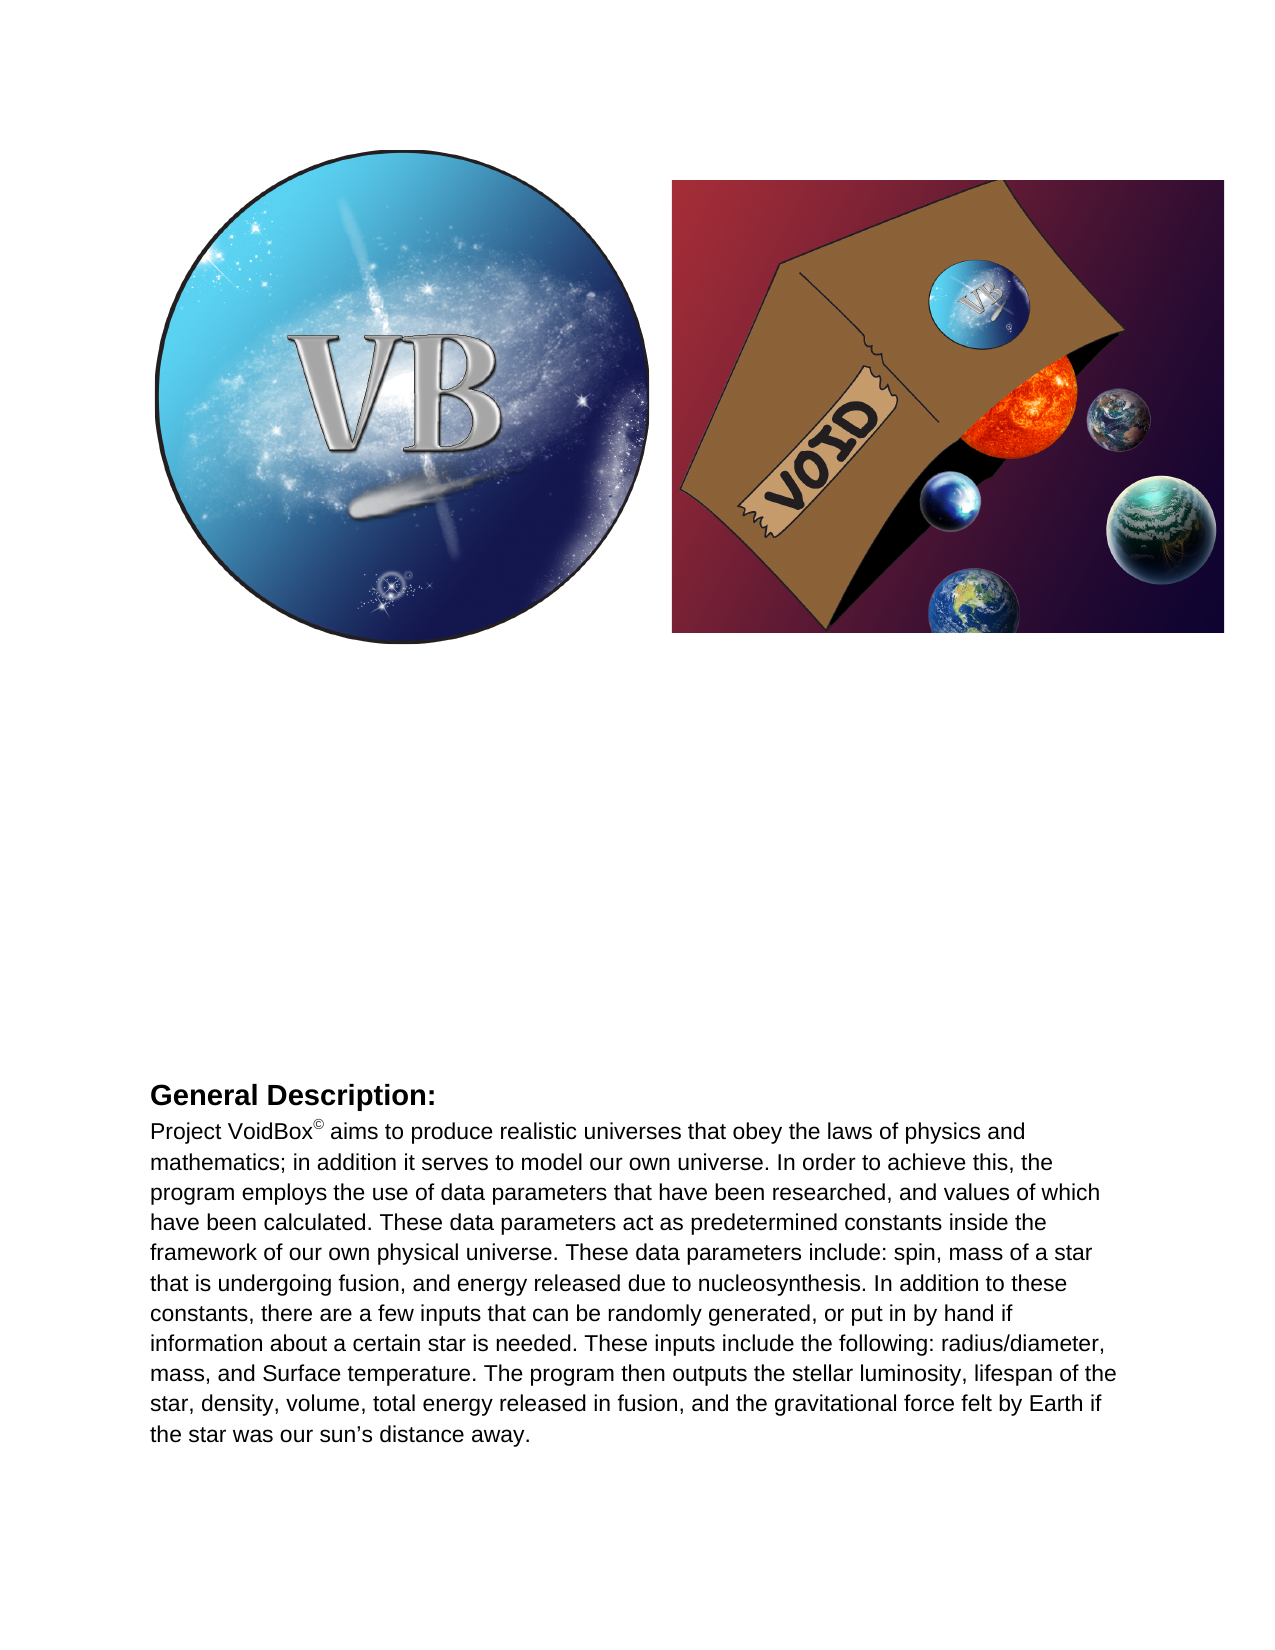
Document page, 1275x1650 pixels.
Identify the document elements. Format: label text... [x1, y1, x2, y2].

text General Description: [150, 1077, 1125, 1111]
picture [154, 150, 650, 645]
text Project VoidBox© aims to produce realistic universes that obey the laws of physics and mathematics; in addition it serves to model our own universe. In order to achieve this, the program employs the use of data parameters that have been researched, and values of which have been calculated. These data parameters act as predetermined constants inside the framework of our own physical universe. These data parameters include: spin, mass of a star that is undergoing fusion, and energy released due to nucleosynthesis. In addition to these constants, there are a few inputs that can be randomly generated, or put in by hand if information about a certain star is needed. These inputs include the following: radius/diameter, mass, and Surface temperature. The program then outputs the stellar luminosity, lifespan of the star, density, volume, total energy released in fusion, and the gravitational force felt by Earth if the star was our sun’s distance away. [150, 1116, 1125, 1447]
picture [671, 180, 1225, 633]
